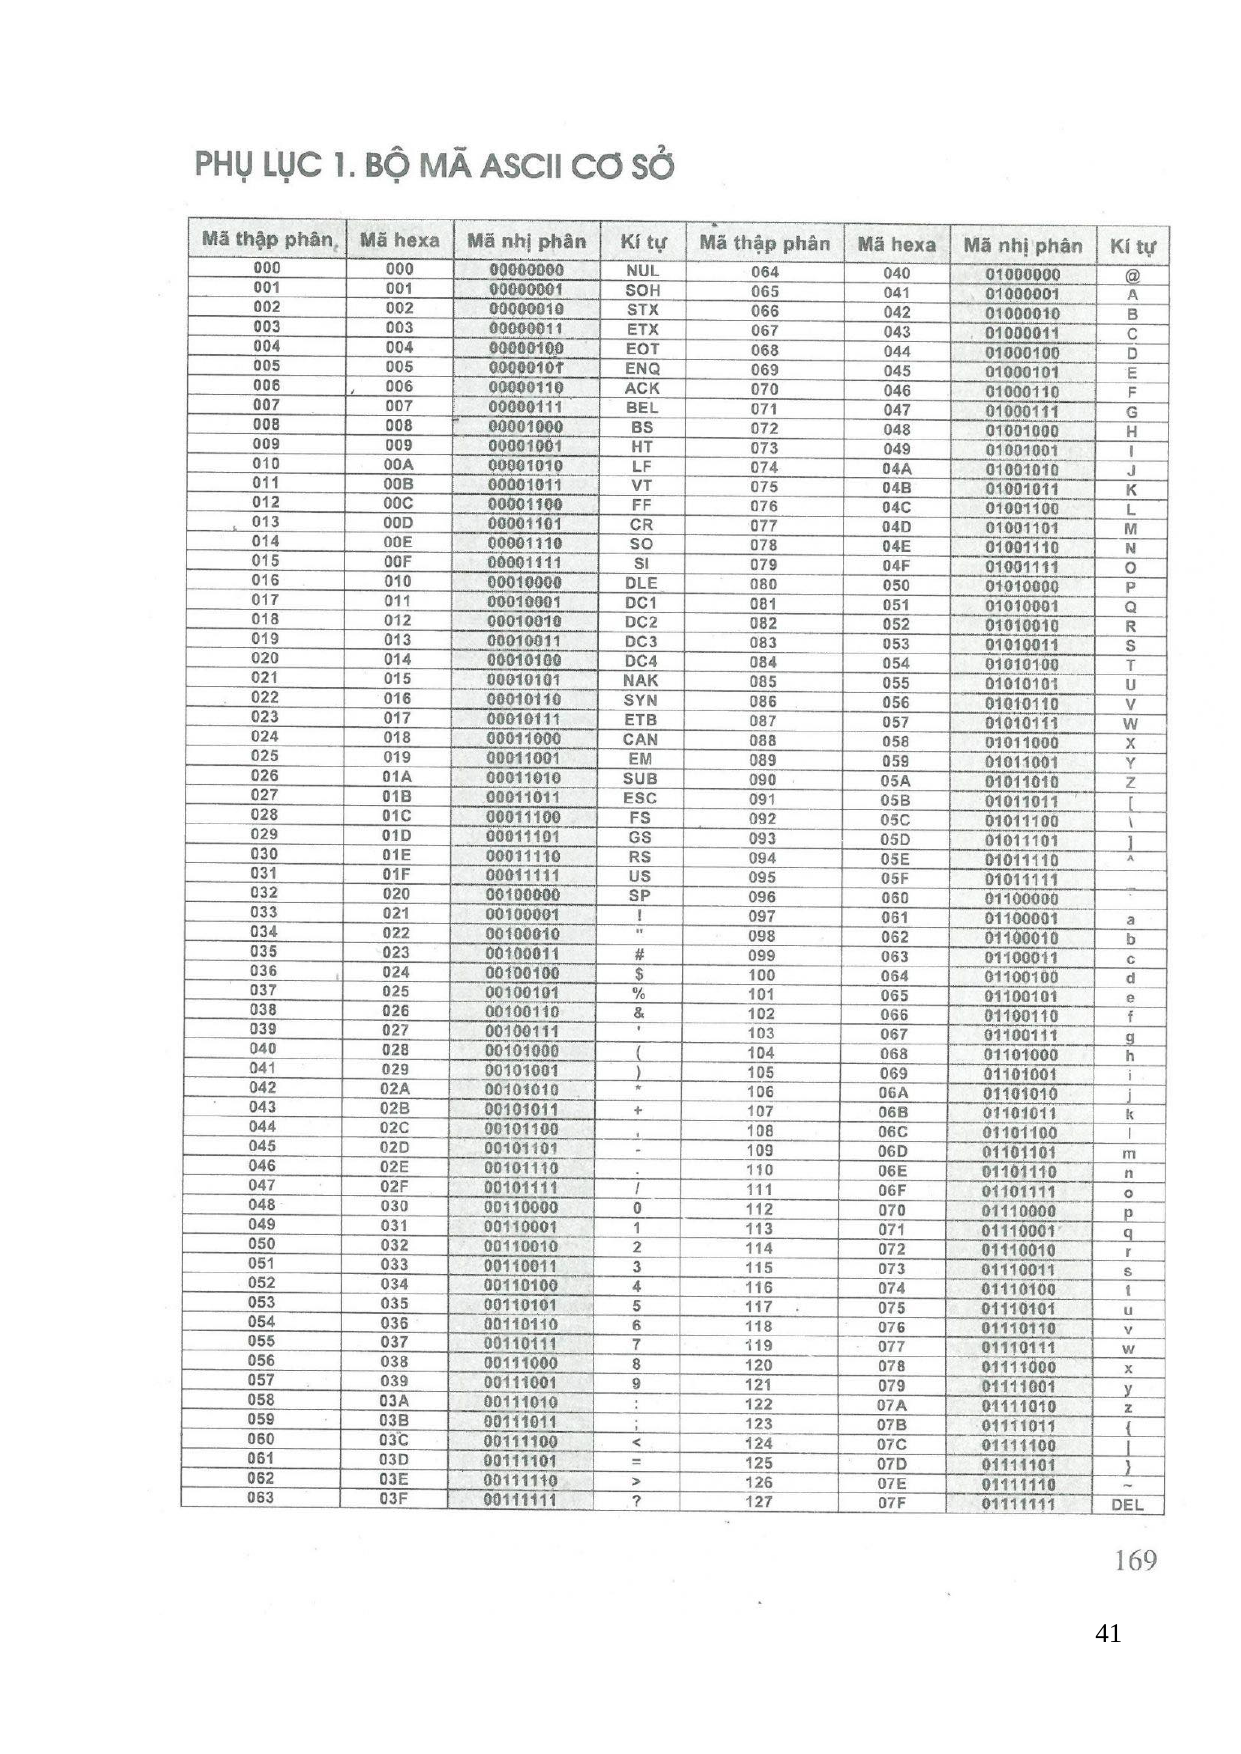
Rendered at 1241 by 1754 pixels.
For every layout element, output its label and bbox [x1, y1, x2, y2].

picture [147, 118, 1224, 1615]
